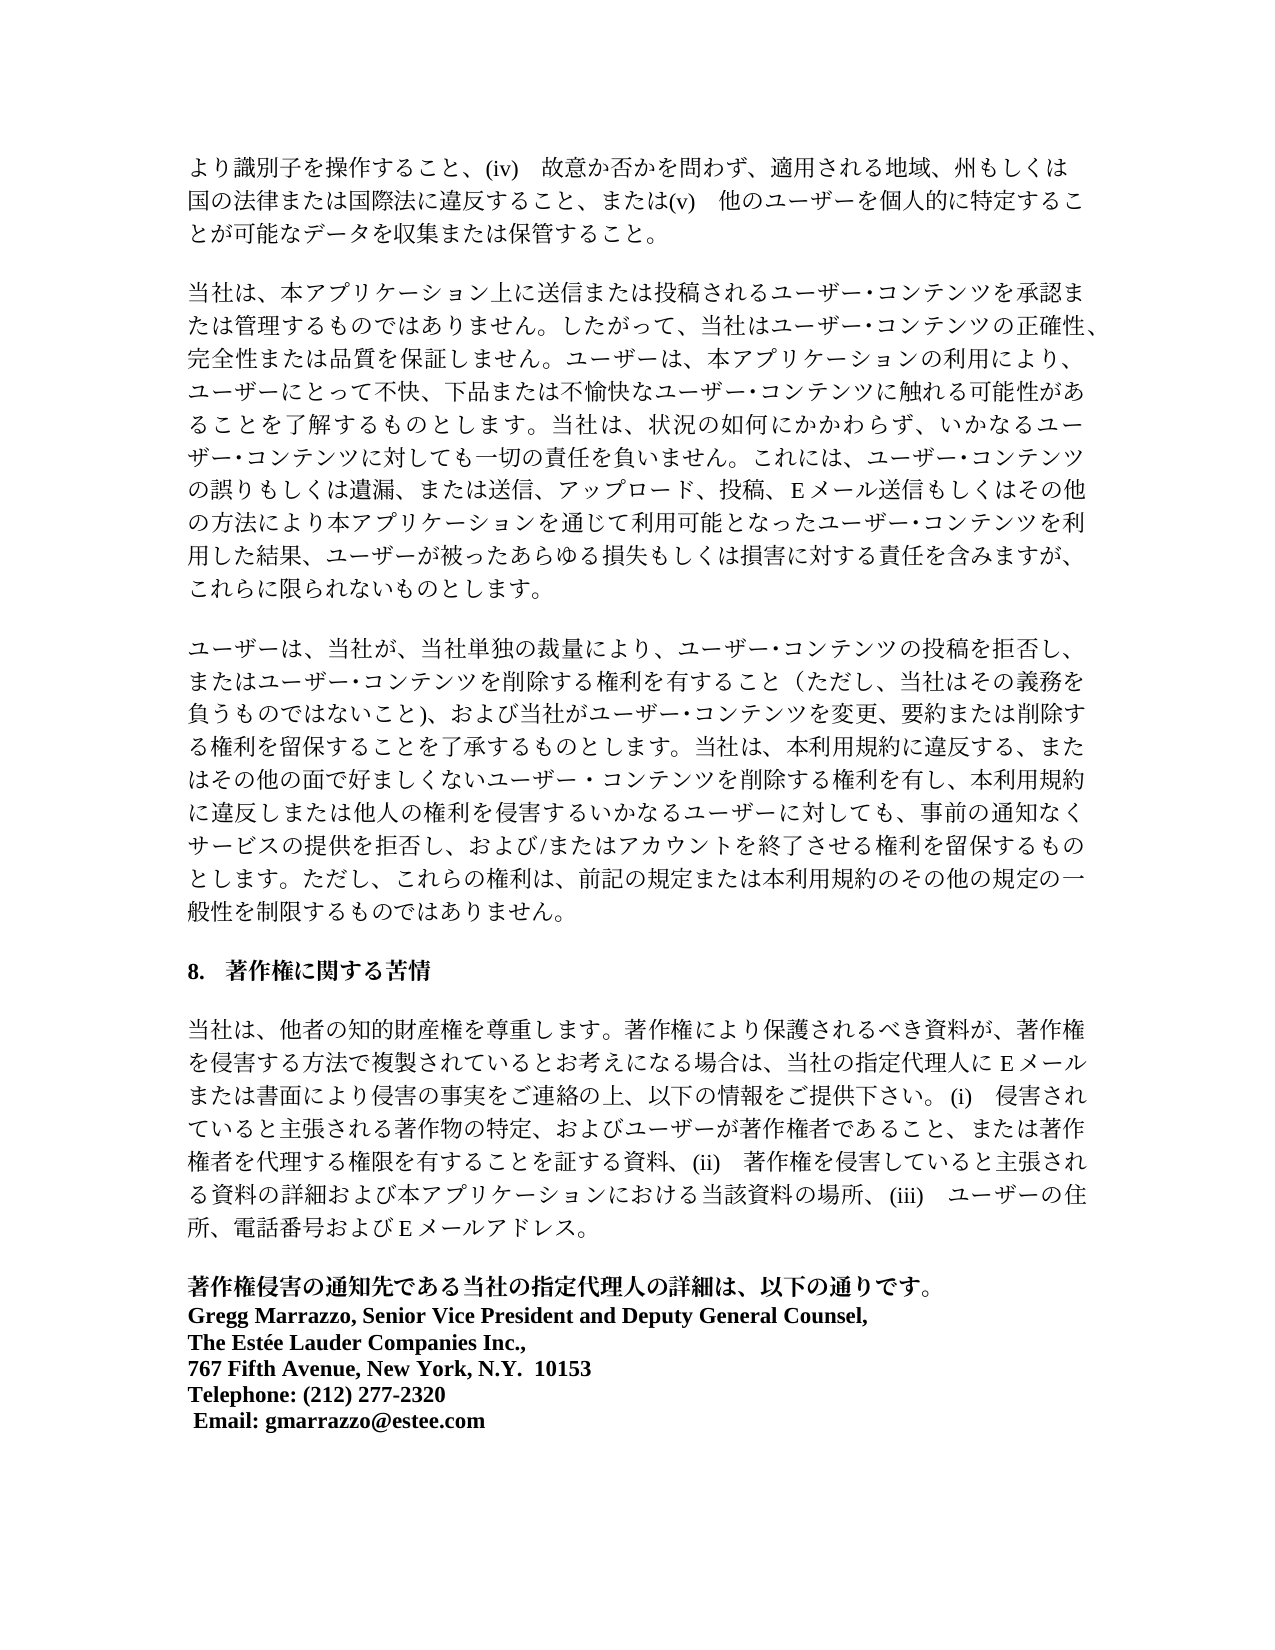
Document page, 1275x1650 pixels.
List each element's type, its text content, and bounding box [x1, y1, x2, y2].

text 767 Fifth Avenue, New York, N.Y. 10153 [187, 1355, 1087, 1381]
text The Estée Lauder Companies Inc., [187, 1328, 1087, 1355]
text ユーザーは、当社が、当社単独の裁量により、ユーザー･コンテンツの投稿を拒否し、またはユーザー･コンテンツを削除する権利を有すること（ただし、当社はその義務を負うものではないこと)、および当社がユーザー･コンテンツを変更、要約または削除する権利を留保することを了承するものとします。当社は、本利用規約に違反する、またはその他の面で好ましくないユーザー・コンテンツを削除する権利を有し、本利用規約に違反しまたは他人の権利を侵害するいかなるユーザーに対しても、事前の通知なくサービスの提供を拒否し、および/またはアカウントを終了させる権利を留保するものとします。ただし、これらの権利は、前記の規定または本利用規約のその他の規定の一般性を制限するものではありません。 [187, 631, 1087, 927]
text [187, 150, 1087, 249]
text Telephone: (212) 277-2320 [187, 1381, 1087, 1408]
text Gregg Marrazzo, Senior Vice President and Deputy General Counsel, [187, 1302, 1087, 1328]
text 当社は、他者の知的財産権を尊重します。著作権により保護されるべき資料が、著作権を侵害する方法で複製されているとお考えになる場合は、当社の指定代理人にEメールまたは書面により侵害の事実をご連絡の上、以下の情報をご提供下さい。(i) 侵害されていると主張される著作物の特定、およびユーザーが著作権者であること、または著作権者を代理する権限を有することを証する資料、(ii) 著作権を侵害していると主張される資料の詳細および本アプリケーションにおける当該資料の場所、(iii) ユーザーの住所、電話番号およびEメールアドレス。 [187, 1012, 1087, 1243]
text 著作権侵害の通知先である当社の指定代理人の詳細は、以下の通りです。 [187, 1269, 1087, 1302]
list 著作権に関する苦情 [187, 953, 1087, 986]
text 当社は、本アプリケーション上に送信または投稿されるユーザー･コンテンツを承認または管理するものではありません。したがって、当社はユーザー･コンテンツの正確性、完全性または品質を保証しません。ユーザーは、本アプリケーションの利用により、ユーザーにとって不快、下品または不愉快なユーザー･コンテンツに触れる可能性があることを了解するものとします。当社は、状況の如何にかかわらず、いかなるユーザー･コンテンツに対しても一切の責任を負いません。これには、ユーザー･コンテンツの誤りもしくは遺漏、または送信、アップロード、投稿、Eメール送信もしくはその他の方法により本アプリケーションを通じて利用可能となったユーザー･コンテンツを利用した結果、ユーザーが被ったあらゆる損失もしくは損害に対する責任を含みますが、これらに限られないものとします。 [187, 275, 1087, 604]
text Email: gmarrazzo@estee.com [187, 1408, 1087, 1434]
